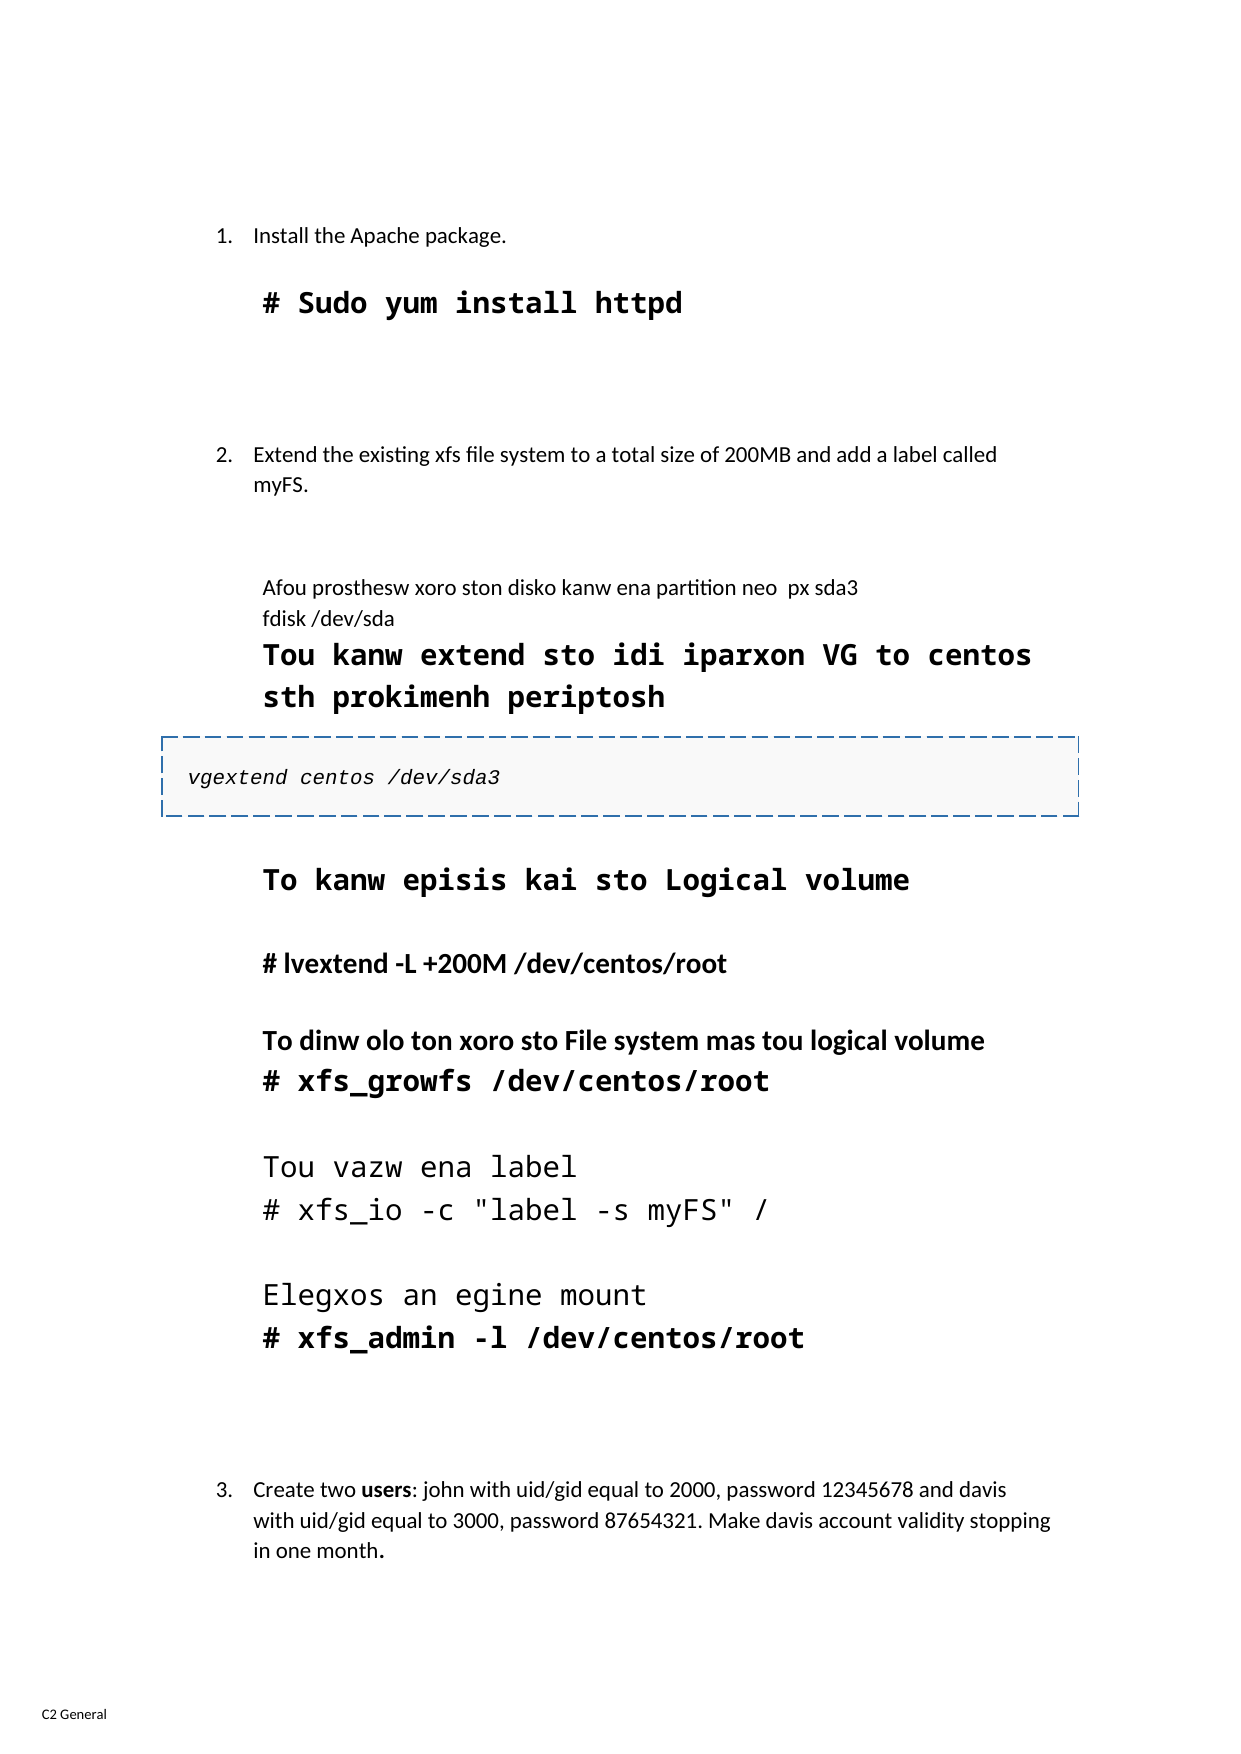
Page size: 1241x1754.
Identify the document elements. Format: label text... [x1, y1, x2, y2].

list Install the Apache package. [216, 222, 1053, 249]
list fdisk /dev/sda [262, 604, 1053, 632]
list # Sudo yum install httpd [262, 282, 1053, 322]
list Create two users: john with uid/gid equal to 2000, password 12345678 and davis with uid/gid equal to 3000, password 87654321. Make davis account validity stopping in one month. [216, 1476, 1053, 1564]
list # xfs_io -c "label -s myFS" / [262, 1189, 1053, 1229]
list # lvextend -L +200M /dev/centos/root [262, 945, 1053, 981]
list To kanw episis kai sto Logical volume [262, 860, 1053, 899]
text vgextend centos /dev/sda3 [161, 736, 1079, 817]
list Extend the existing xfs file system to a total size of 200MB and add a label called myFS. [216, 440, 1053, 498]
list Tou kanw extend sto idi iparxon VG to centos sth prokimenh periptosh [262, 634, 1053, 716]
list Afou prosthesw xoro ston disko kanw ena partition neo px sda3 [262, 573, 1053, 602]
list # xfs_admin -l /dev/centos/root [262, 1317, 1053, 1357]
list Elegxos an egine mount [262, 1275, 1053, 1314]
list Tou vazw ena label [262, 1146, 1053, 1186]
list To dinw olo ton xoro sto File system mas tou logical volume [262, 1022, 1053, 1058]
list # xfs_growfs /dev/centos/root [262, 1061, 1053, 1100]
